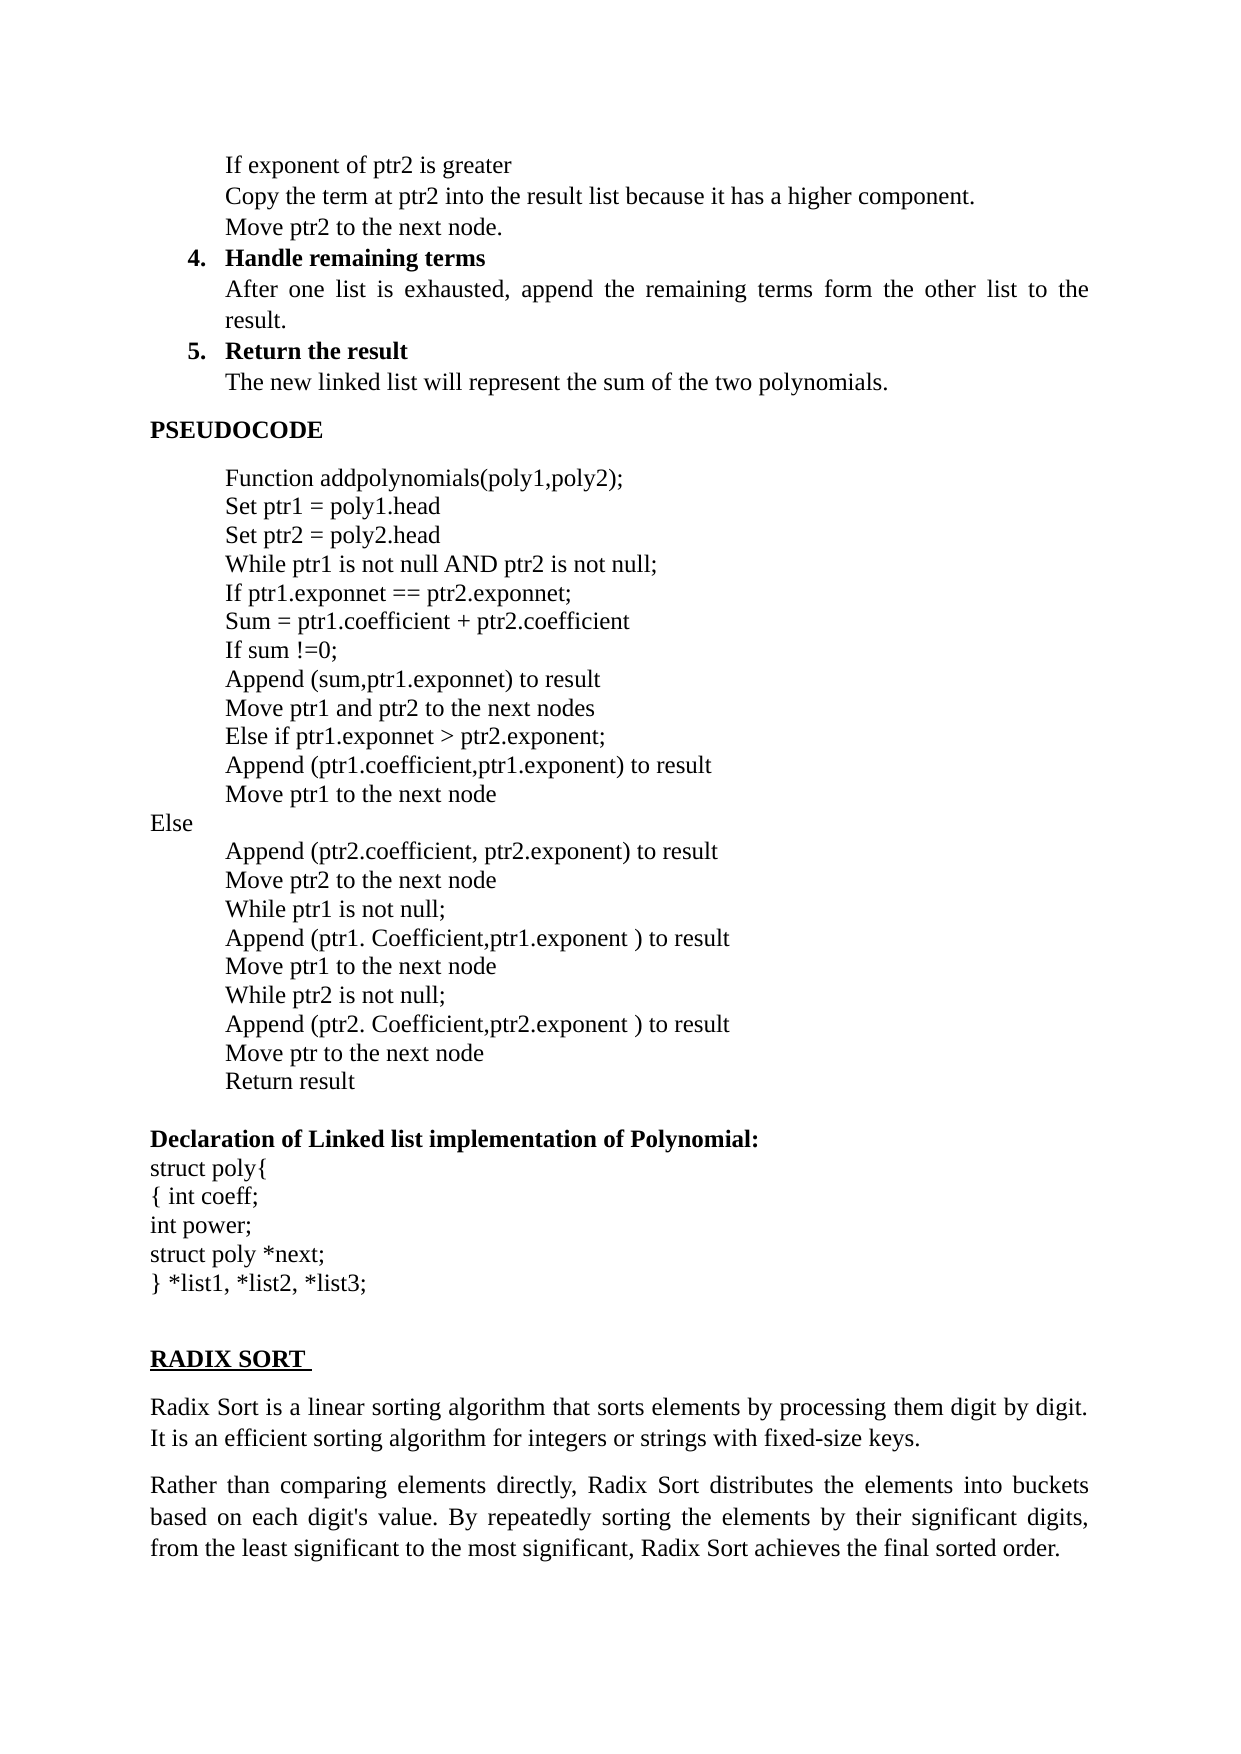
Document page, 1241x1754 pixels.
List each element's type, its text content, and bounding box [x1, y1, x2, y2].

list If exponent of ptr2 is greater [225, 150, 1090, 179]
text { int coeff; [150, 1181, 1090, 1210]
text If ptr1.exponnet == ptr2.exponnet; [150, 578, 1090, 606]
list The new linked list will represent the sum of the two polynomials. [225, 367, 1090, 396]
list Set ptr1 = poly1.head [225, 491, 1090, 520]
list Return the result [187, 336, 1090, 365]
text Return result [150, 1066, 1090, 1095]
text Sum = ptr1.coefficient + ptr2.coefficient [150, 606, 1090, 635]
list Handle remaining terms [187, 243, 1090, 272]
text Radix Sort is a linear sorting algorithm that sorts elements by processing them digit by digit. It is an efficient sorting algorithm for integers or strings with fixed-size keys. [150, 1392, 1090, 1452]
text Append (ptr1. Coefficient,ptr1.exponent ) to result [150, 923, 1090, 951]
list Set ptr2 = poly2.head [225, 520, 1090, 549]
text struct poly{ [150, 1153, 1090, 1181]
text While ptr2 is not null; [150, 980, 1090, 1009]
text Move ptr2 to the next node [150, 865, 1090, 894]
text int power; [150, 1210, 1090, 1239]
text Declaration of Linked list implementation of Polynomial: [150, 1124, 1090, 1153]
text Move ptr1 and ptr2 to the next nodes [150, 693, 1090, 721]
text struct poly *next; [150, 1239, 1090, 1268]
text Append (ptr1.coefficient,ptr1.exponent) to result [150, 750, 1090, 779]
text Append (ptr2.coefficient, ptr2.exponent) to result [150, 836, 1090, 865]
text Move ptr1 to the next node [150, 951, 1090, 980]
text Rather than comparing elements directly, Radix Sort distributes the elements into buckets based on each digit's value. By repeatedly sorting the elements by their significant digits, from the least significant to the most significant, Radix Sort achieves the final sorted order. [150, 1471, 1090, 1561]
text RADIX SORT [150, 1344, 1090, 1373]
list After one list is exhausted, append the remaining terms form the other list to the result. [225, 274, 1090, 334]
text Append (ptr2. Coefficient,ptr2.exponent ) to result [150, 1009, 1090, 1038]
list Move ptr2 to the next node. [225, 212, 1090, 241]
list Copy the term at ptr2 into the result list because it has a higher component. [225, 181, 1090, 210]
text Else [150, 808, 1090, 836]
text Move ptr to the next node [150, 1038, 1090, 1066]
text PSEUDOCODE [150, 415, 1090, 444]
text While ptr1 is not null AND ptr2 is not null; [150, 549, 1090, 578]
text If sum !=0; [150, 635, 1090, 664]
text Move ptr1 to the next node [150, 779, 1090, 808]
text Else if ptr1.exponnet > ptr2.exponent; [150, 721, 1090, 750]
text While ptr1 is not null; [150, 894, 1090, 923]
text } *list1, *list2, *list3; [150, 1268, 1090, 1296]
list Function addpolynomials(poly1,poly2); [225, 463, 1090, 491]
text Append (sum,ptr1.exponnet) to result [150, 664, 1090, 693]
